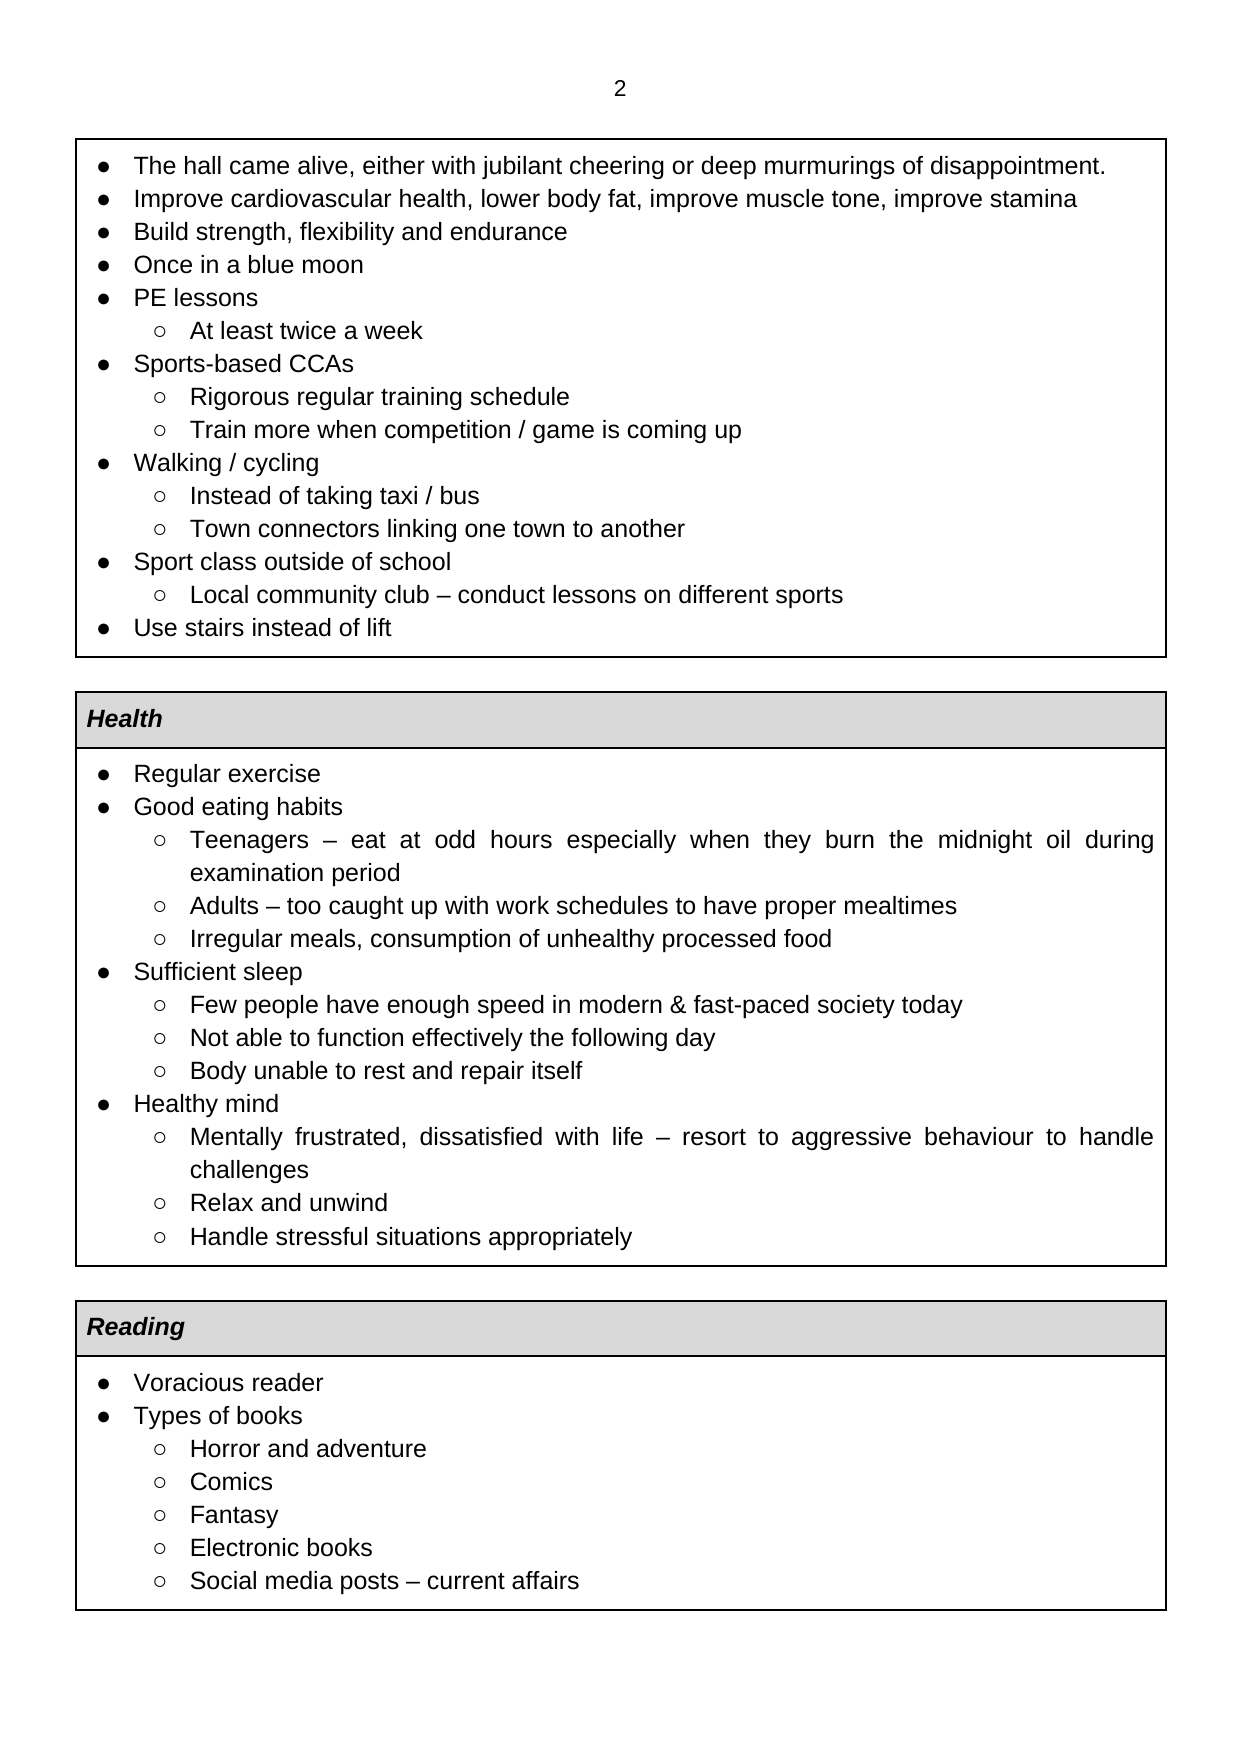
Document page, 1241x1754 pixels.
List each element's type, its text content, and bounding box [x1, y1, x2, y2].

table_cell Regular exercise Good eating habits Teenagers – eat at odd hours especially when they burn the midnight oil during examination period Adults – too caught up with work schedules to have proper mealtimes Irregular meals, consumption of unhealthy processed food Sufficient sleep Few people have enough speed in modern & fast-paced society today Not able to function effectively the following day Body unable to rest and repair itself Healthy mind Mentally frustrated, dissatisfied with life – resort to aggressive behaviour to handle challenges Relax and unwind Handle stressful situations appropriately [77, 749, 1165, 1264]
table_header Health [77, 693, 1165, 747]
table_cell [77, 140, 1165, 656]
table_header Reading [77, 1302, 1165, 1355]
table_cell Voracious reader Types of books Horror and adventure Comics Fantasy Electronic books Social media posts – current affairs [77, 1357, 1165, 1609]
